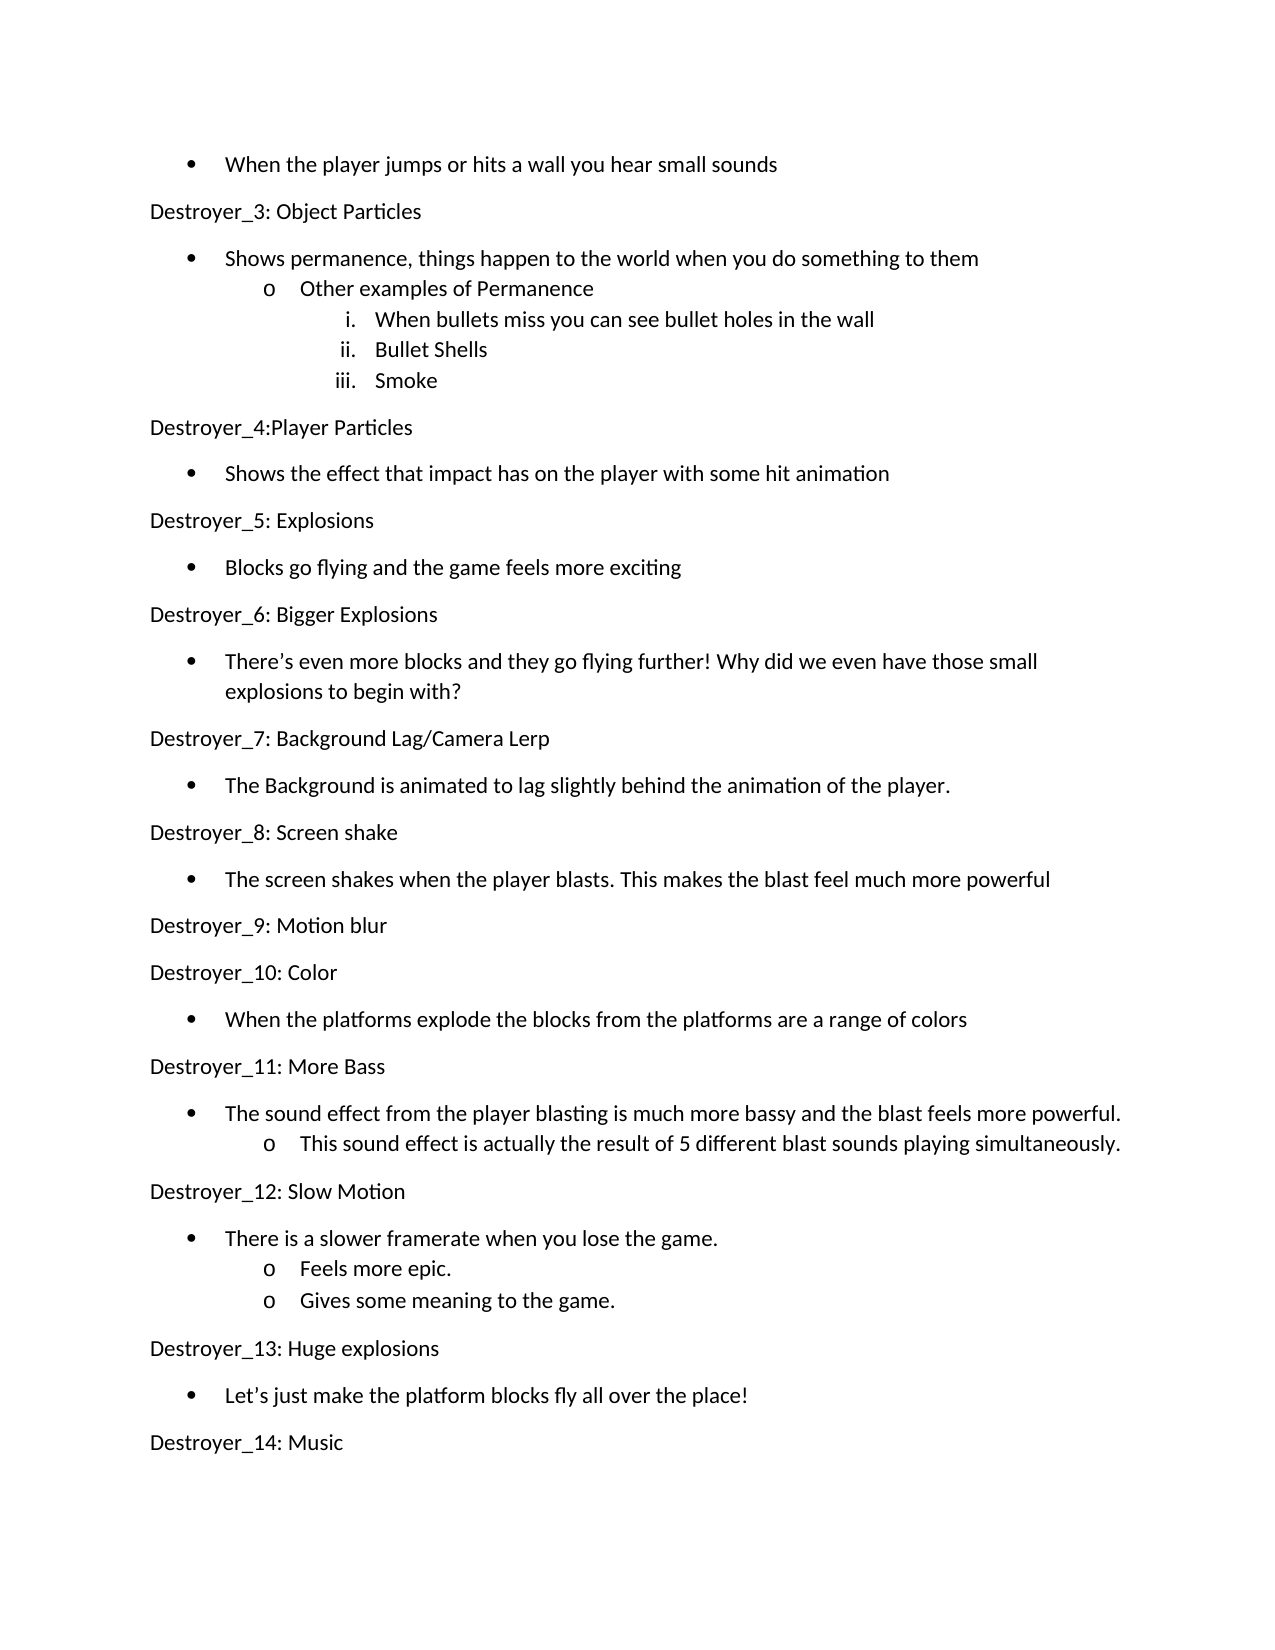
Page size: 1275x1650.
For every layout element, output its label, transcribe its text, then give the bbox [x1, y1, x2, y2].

list The sound effect from the player blasting is much more bassy and the blast feels more powerful. [187, 1099, 1125, 1127]
text Destroyer_10: Color [150, 958, 1125, 987]
list This sound effect is actually the result of 5 different blast sounds playing simultaneously. [262, 1129, 1125, 1158]
list Feels more epic. [262, 1254, 1125, 1284]
list Bullet Shells [356, 336, 1125, 364]
list Other examples of Permanence [262, 274, 1125, 303]
list There’s even more blocks and they go flying further! Why did we even have those small explosions to begin with? [187, 647, 1125, 705]
list There is a slower framerate when you lose the game. [187, 1224, 1125, 1252]
list Gives some meaning to the game. [262, 1286, 1125, 1315]
text Destroyer_5: Explosions [150, 506, 1125, 534]
text Destroyer_4:Player Particles [150, 413, 1125, 441]
list When bullets miss you can see bullet holes in the wall [356, 305, 1125, 333]
list Smoke [356, 366, 1125, 394]
text Destroyer_13: Huge explosions [150, 1334, 1125, 1362]
text Destroyer_12: Slow Motion [150, 1177, 1125, 1206]
list Let’s just make the platform blocks fly all over the place! [187, 1381, 1125, 1409]
text Destroyer_14: Music [150, 1428, 1125, 1456]
list When the player jumps or hits a wall you hear small sounds [187, 150, 1125, 178]
list The Background is animated to lag slightly behind the animation of the player. [187, 771, 1125, 799]
list The screen shakes when the player blasts. This makes the blast feel much more powerful [187, 865, 1125, 893]
text Destroyer_9: Motion blur [150, 912, 1125, 940]
list Blocks go flying and the game feels more exciting [187, 553, 1125, 581]
text Destroyer_3: Object Particles [150, 197, 1125, 225]
text Destroyer_6: Bigger Explosions [150, 600, 1125, 628]
list Shows permanence, things happen to the world when you do something to them [187, 244, 1125, 272]
text Destroyer_8: Screen shake [150, 818, 1125, 846]
list When the platforms explode the blocks from the platforms are a range of colors [187, 1005, 1125, 1033]
text Destroyer_11: More Bass [150, 1052, 1125, 1080]
list Shows the effect that impact has on the player with some hit animation [187, 459, 1125, 488]
text Destroyer_7: Background Lag/Camera Lerp [150, 724, 1125, 752]
